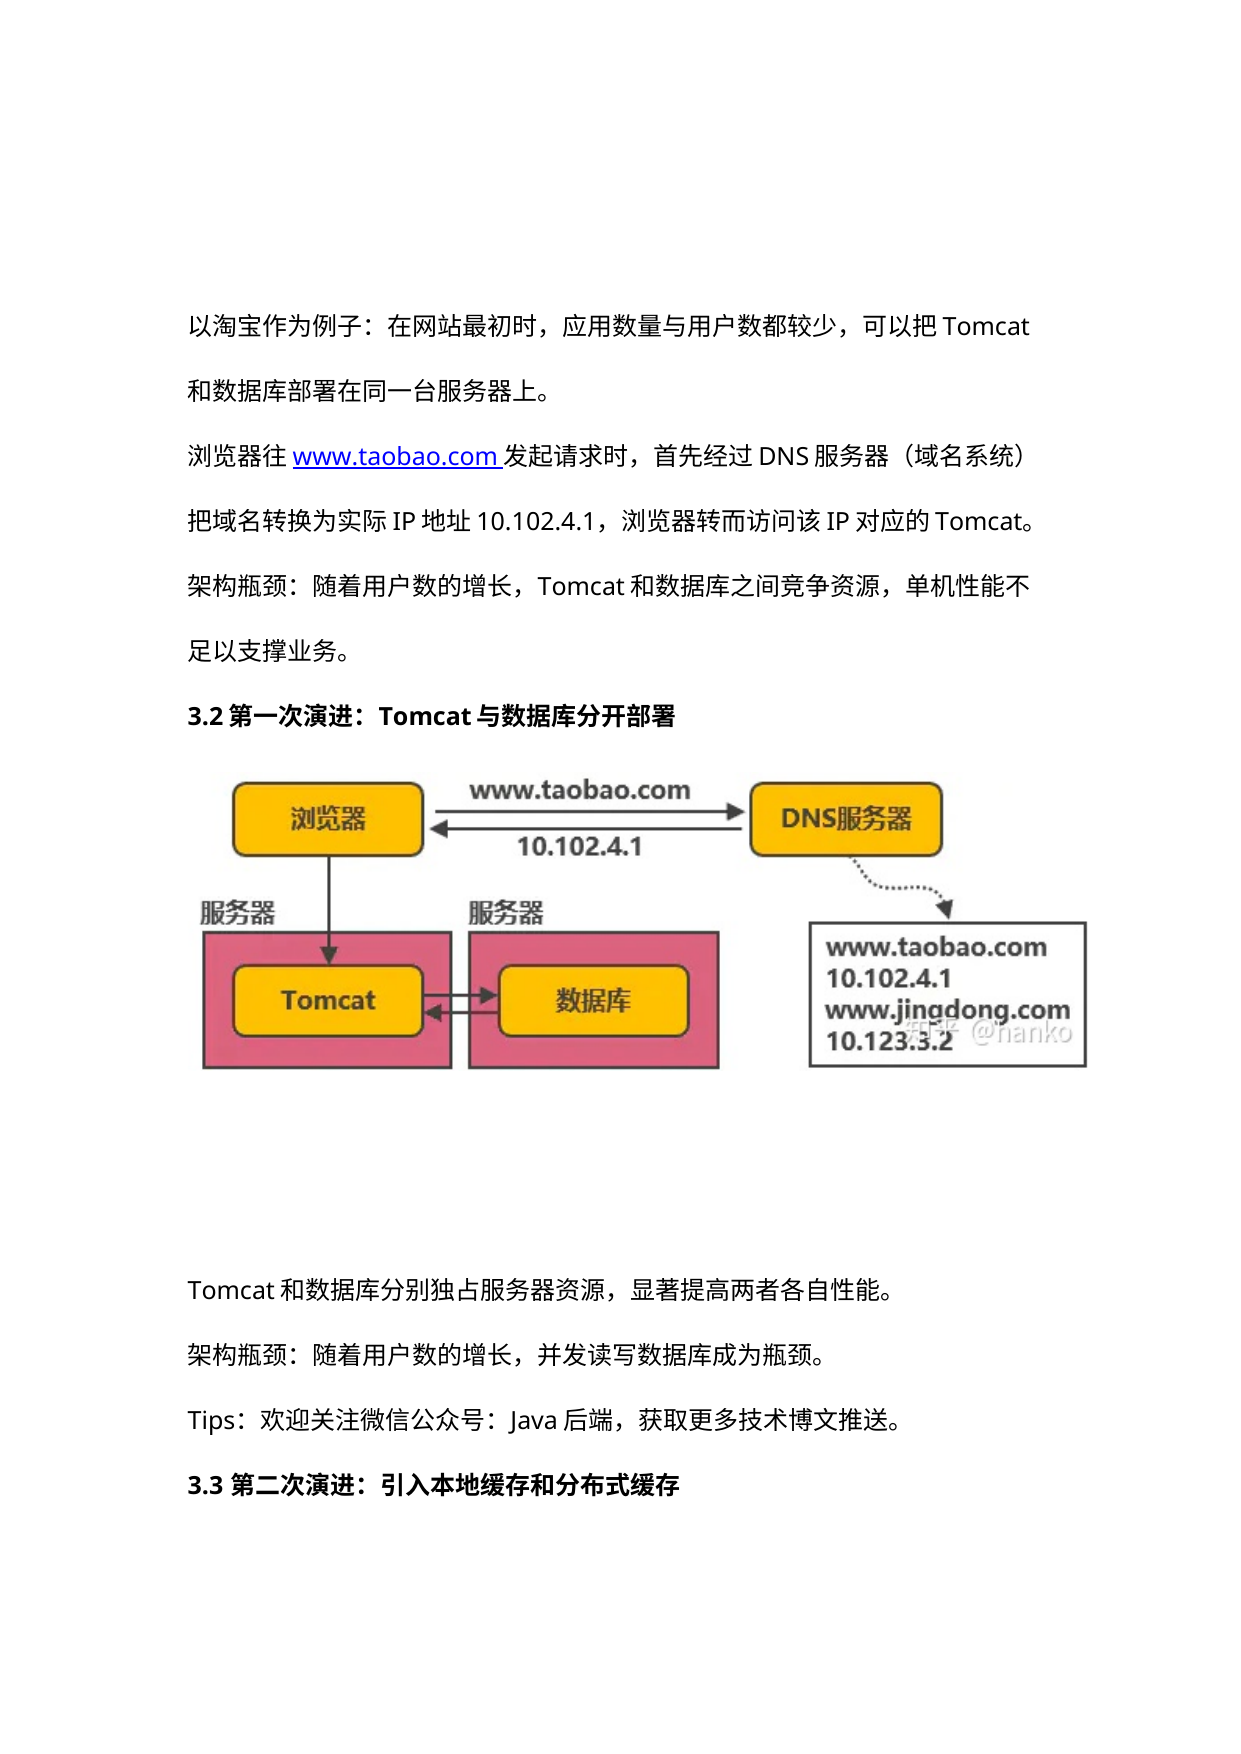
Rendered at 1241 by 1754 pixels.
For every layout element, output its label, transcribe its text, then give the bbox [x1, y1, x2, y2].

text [187, 162, 1053, 747]
picture [187, 772, 1095, 1071]
text Tomcat和数据库分别独占服务器资源，显著提高两者各自性能。 架构瓶颈：随着用户数的增长，并发读写数据库成为瓶颈。 Tips：欢迎关注微信公众号：Java后端，获取更多技术博文推送。 3.3 第二次演进：引入本地缓存和分布式缓存 [187, 1126, 1053, 1516]
